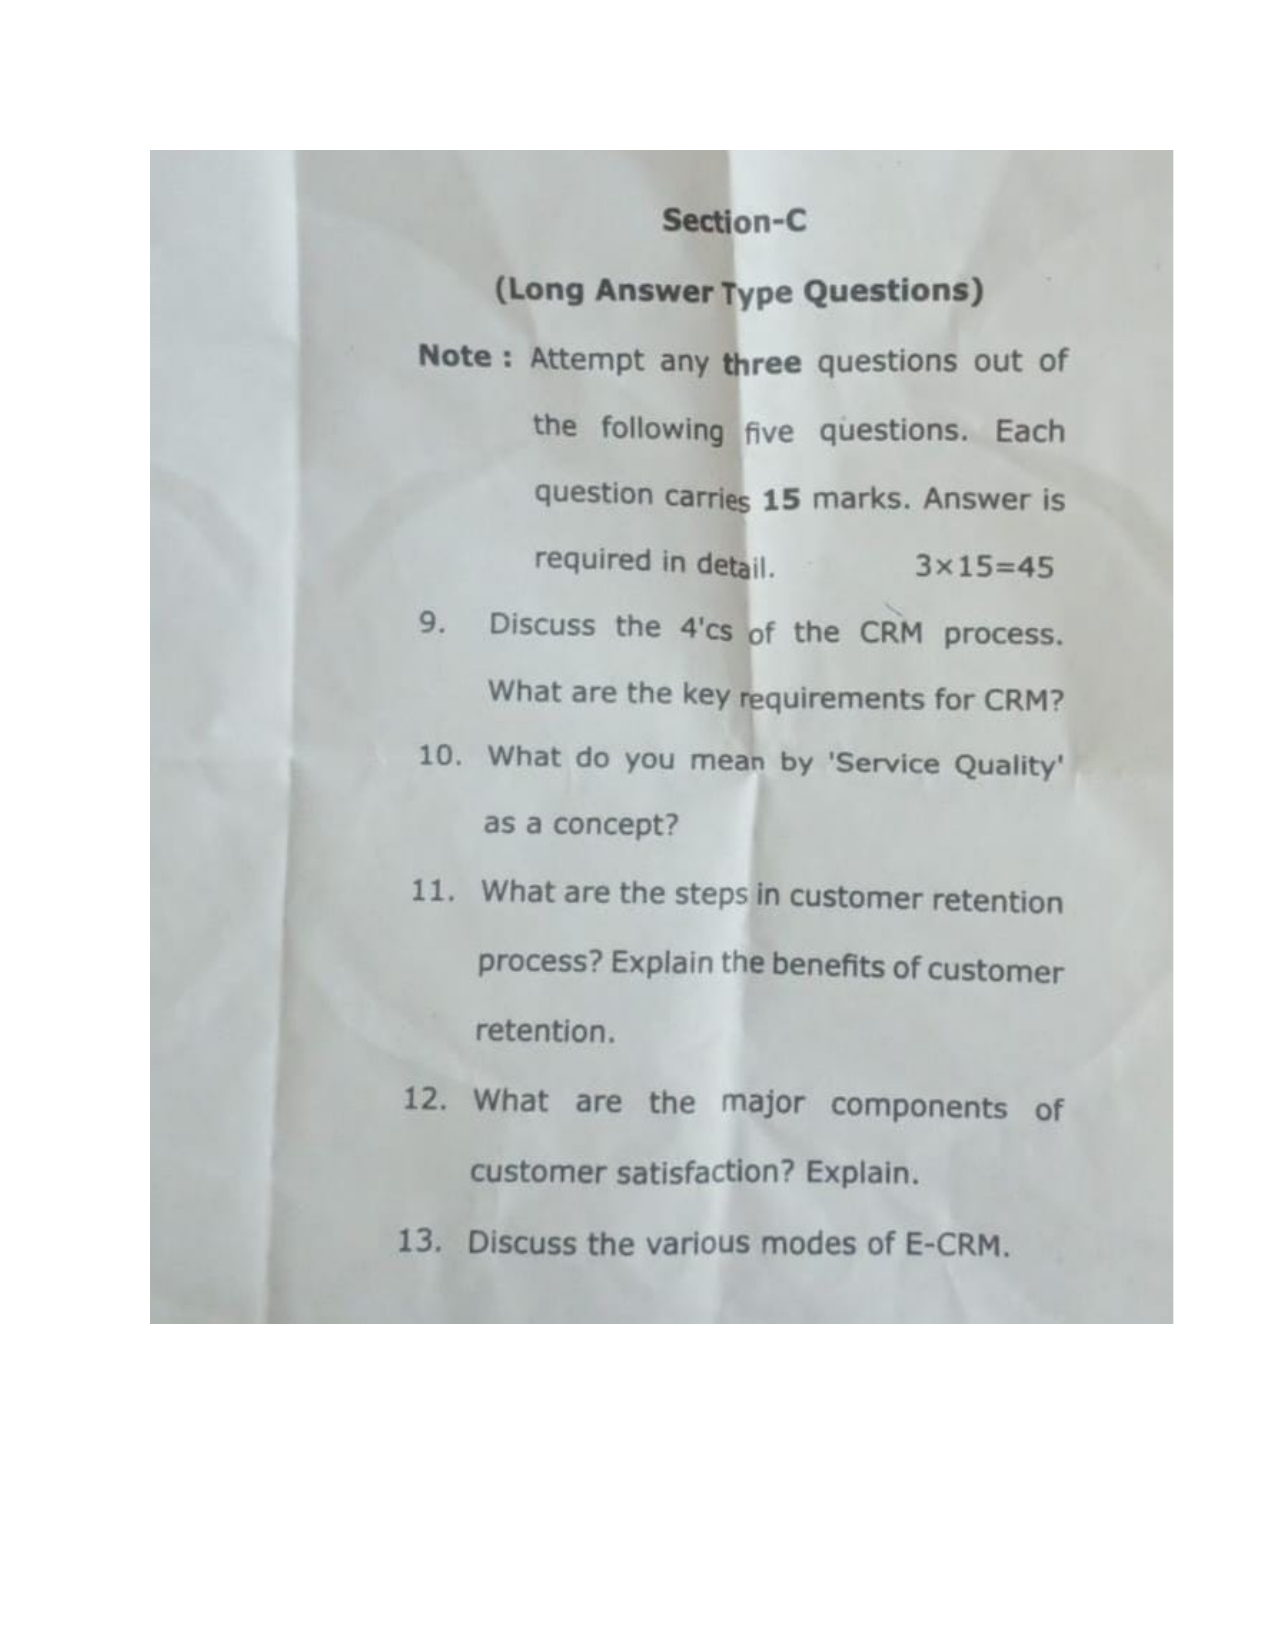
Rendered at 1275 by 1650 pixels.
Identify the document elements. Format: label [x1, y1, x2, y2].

picture [150, 150, 1174, 1324]
